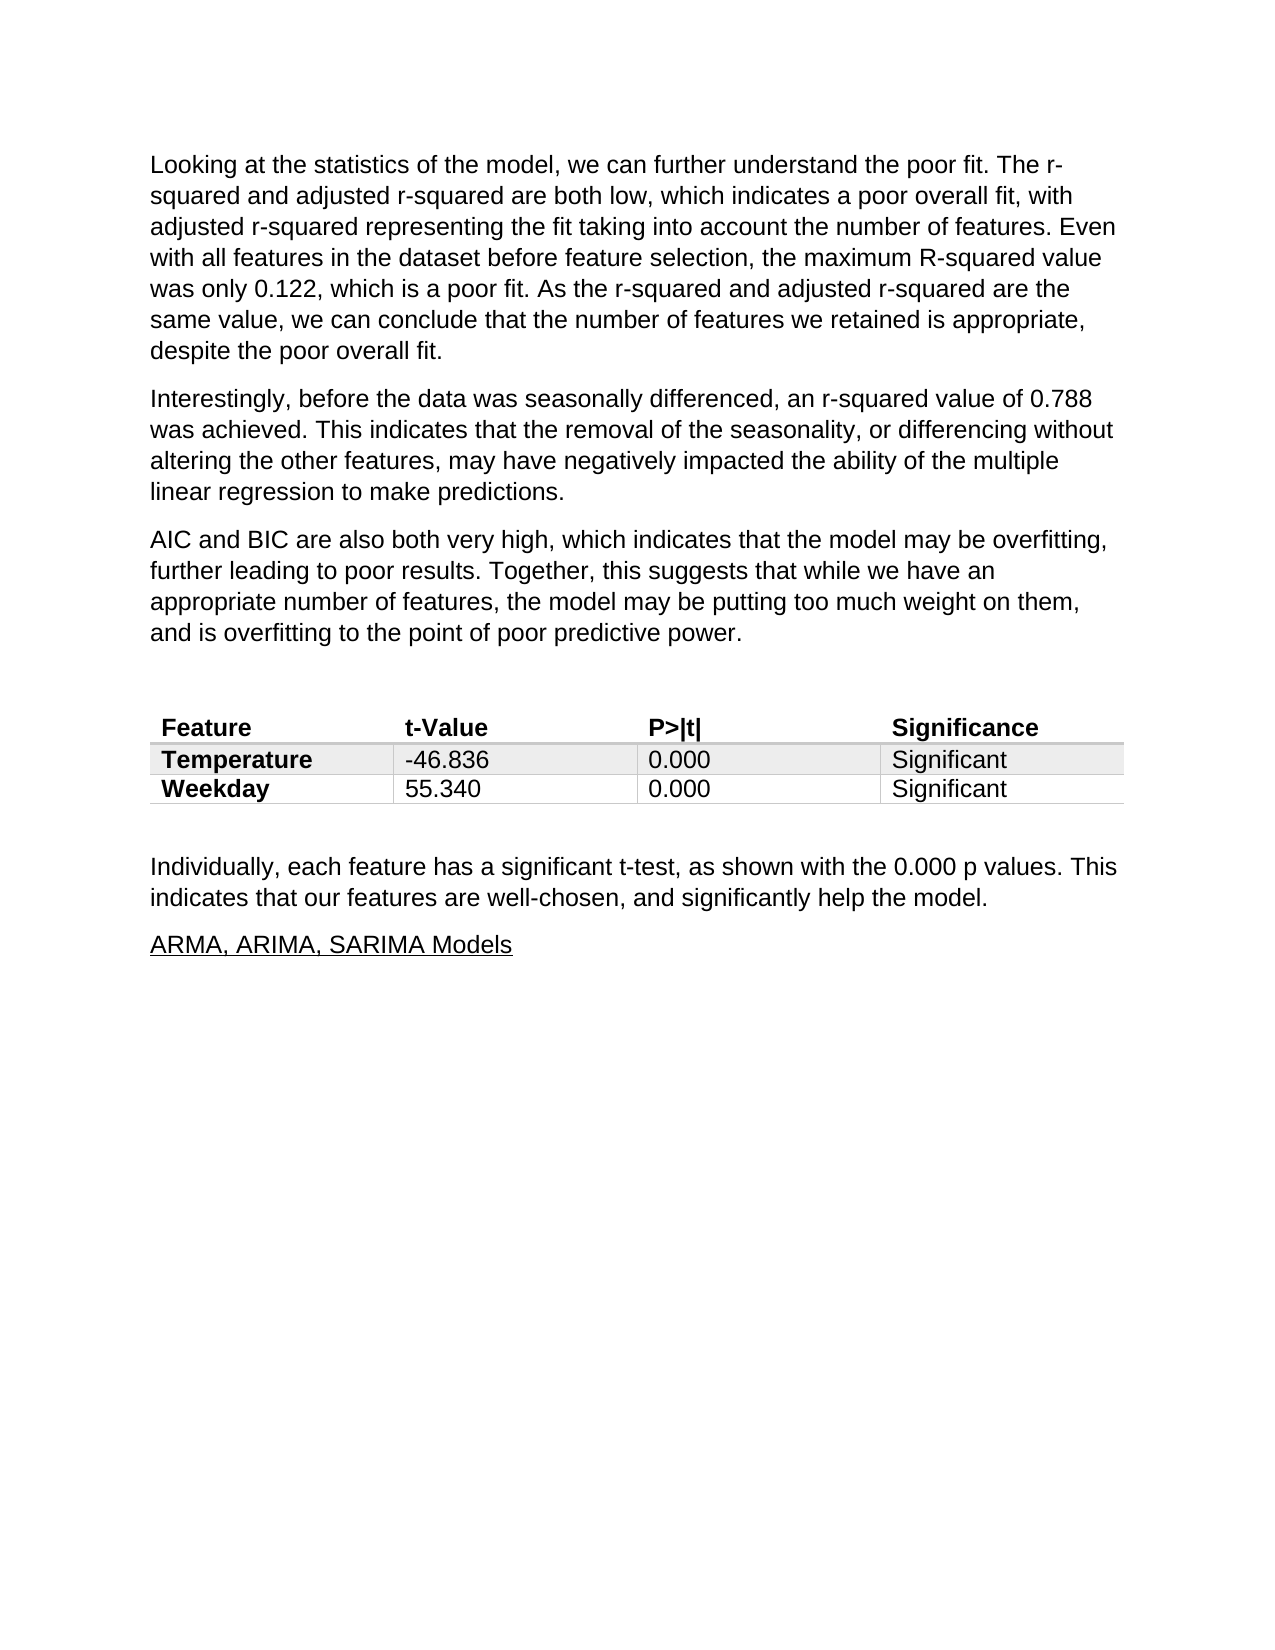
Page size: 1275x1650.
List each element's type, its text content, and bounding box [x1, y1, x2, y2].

table_header t-Value [394, 713, 637, 742]
table_cell Temperature [150, 745, 393, 774]
table_cell Significant [881, 775, 1124, 803]
table_cell 0.000 [638, 745, 880, 774]
table_cell 0.000 [638, 775, 880, 803]
text ARMA, ARIMA, SARIMA Models [150, 930, 1125, 959]
table_cell 55.340 [394, 775, 637, 803]
table_header P>|t| [637, 713, 880, 742]
table_cell -46.836 [394, 745, 637, 774]
text Looking at the statistics of the model, we can further understand the poor fit. The r-squared and adjusted r-squared are both low, which indicates a poor overall fit, with adjusted r-squared representing the fit taking into account the number of features. Even with all features in the dataset before feature selection, the maximum R-squared value was only 0.122, which is a poor fit. As the r-squared and adjusted r-squared are the same value, we can conclude that the number of features we retained is appropriate, despite the poor overall fit. [150, 150, 1125, 365]
table_header Feature [150, 713, 393, 742]
text Individually, each feature has a significant t-test, as shown with the 0.000 p values. This indicates that our features are well-chosen, and significantly help the model. [150, 851, 1125, 911]
text AIC and BIC are also both very high, which indicates that the model may be overfitting, further leading to poor results. Together, this suggests that while we have an appropriate number of features, the model may be putting too much weight on them, and is overfitting to the point of poor predictive power. [150, 525, 1125, 647]
table_cell Weekday [150, 775, 393, 803]
table_header Significance [880, 713, 1124, 742]
table_cell Significant [881, 745, 1124, 774]
